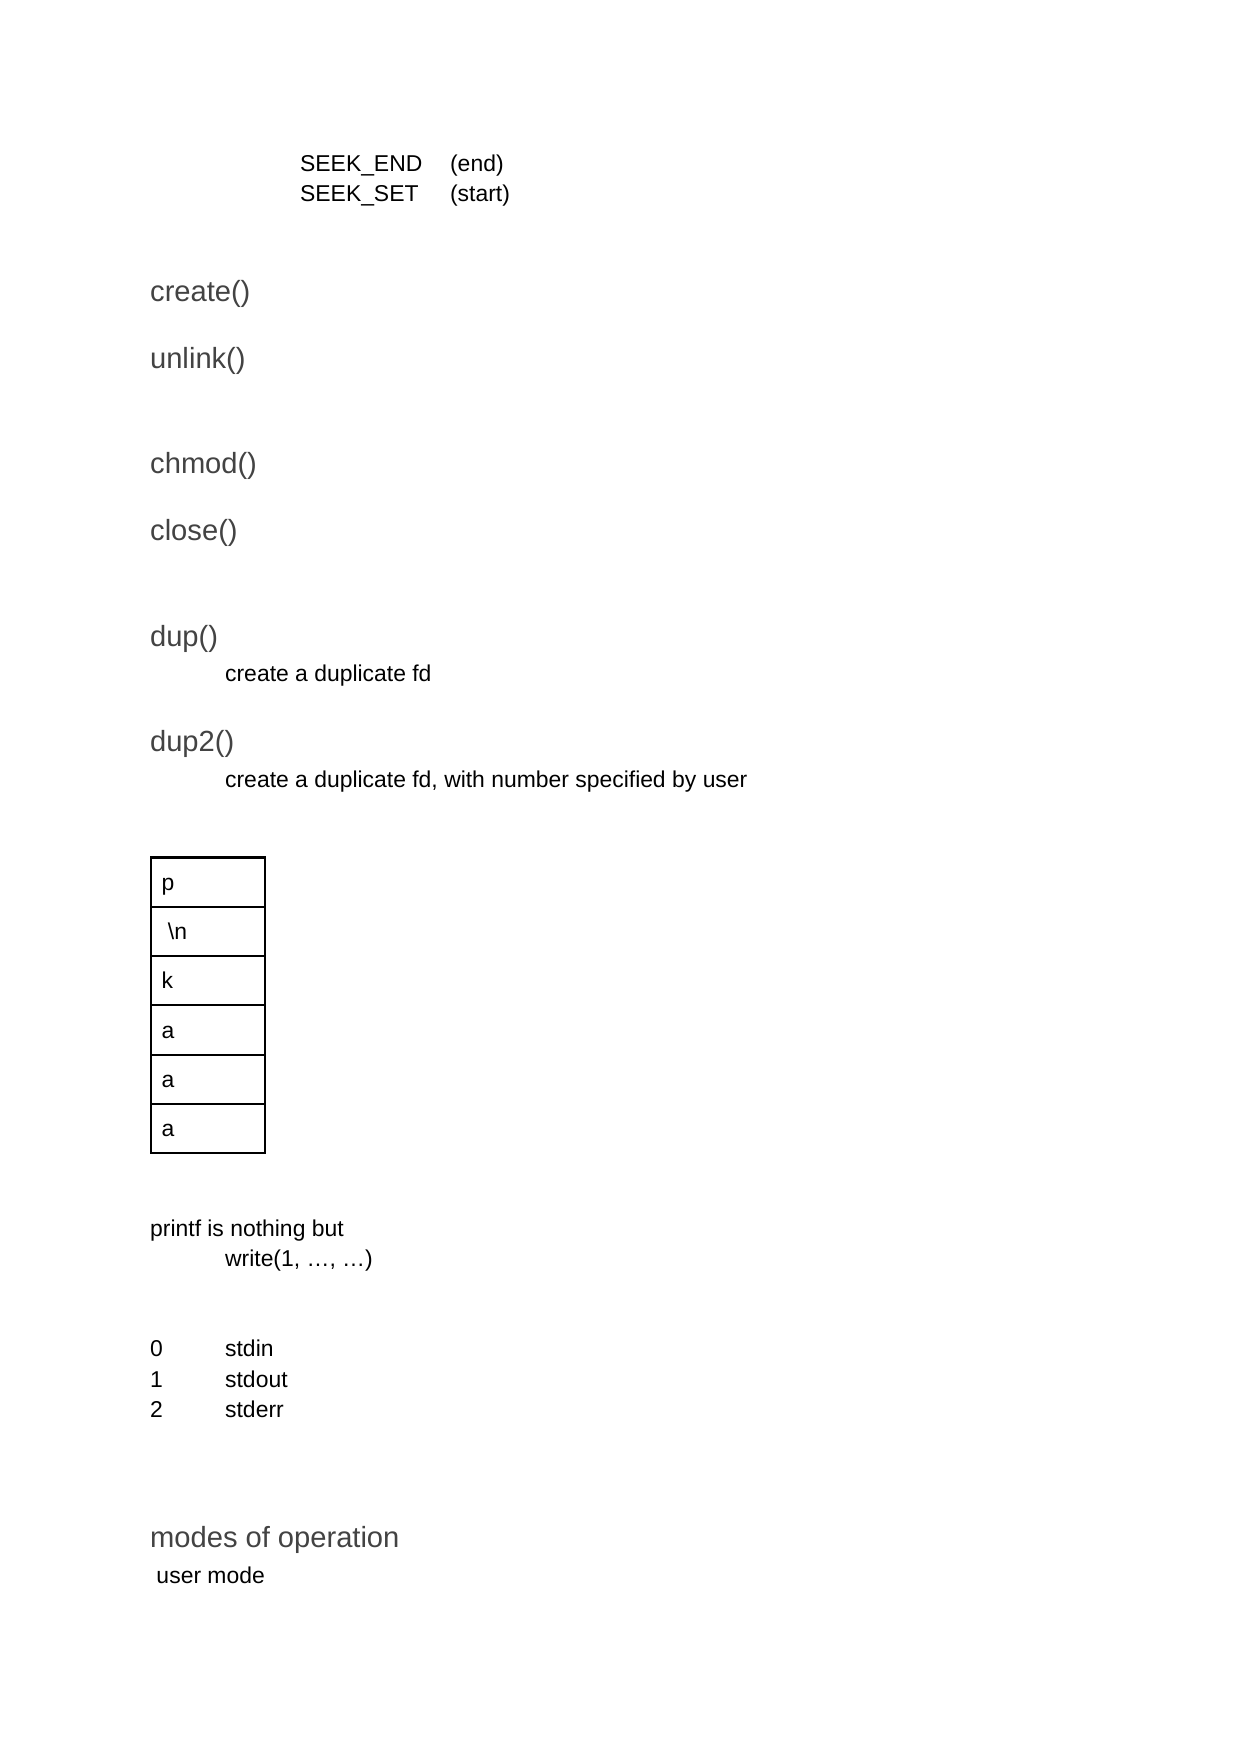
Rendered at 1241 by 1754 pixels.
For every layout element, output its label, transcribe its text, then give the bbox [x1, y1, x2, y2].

text create a duplicate fd [150, 660, 1090, 687]
text SEEK_SET (start) [150, 180, 1090, 207]
subtitle modes of operation [150, 1520, 1090, 1553]
text printf is nothing but [150, 1214, 1090, 1241]
text 0 stdin [150, 1335, 1090, 1362]
subtitle create() [150, 274, 1090, 307]
subtitle dup() [150, 618, 1090, 652]
subtitle close() [150, 513, 1090, 547]
text 1 stdout [150, 1366, 1090, 1392]
subtitle chmod() [150, 446, 1090, 480]
table_cell k [152, 957, 264, 1004]
table_cell a [152, 1056, 264, 1103]
text SEEK_END (end) [150, 150, 1090, 176]
table_cell \n [152, 908, 264, 955]
text 2 stderr [150, 1396, 1090, 1422]
table_cell a [152, 1105, 264, 1152]
text create a duplicate fd, with number specified by user [150, 766, 1090, 792]
text user mode [150, 1562, 1090, 1588]
text write(1, …, …) [150, 1245, 1090, 1271]
table_header p [152, 859, 264, 906]
table_cell a [152, 1006, 264, 1053]
subtitle unlink() [150, 341, 1090, 374]
subtitle dup2() [150, 724, 1090, 757]
